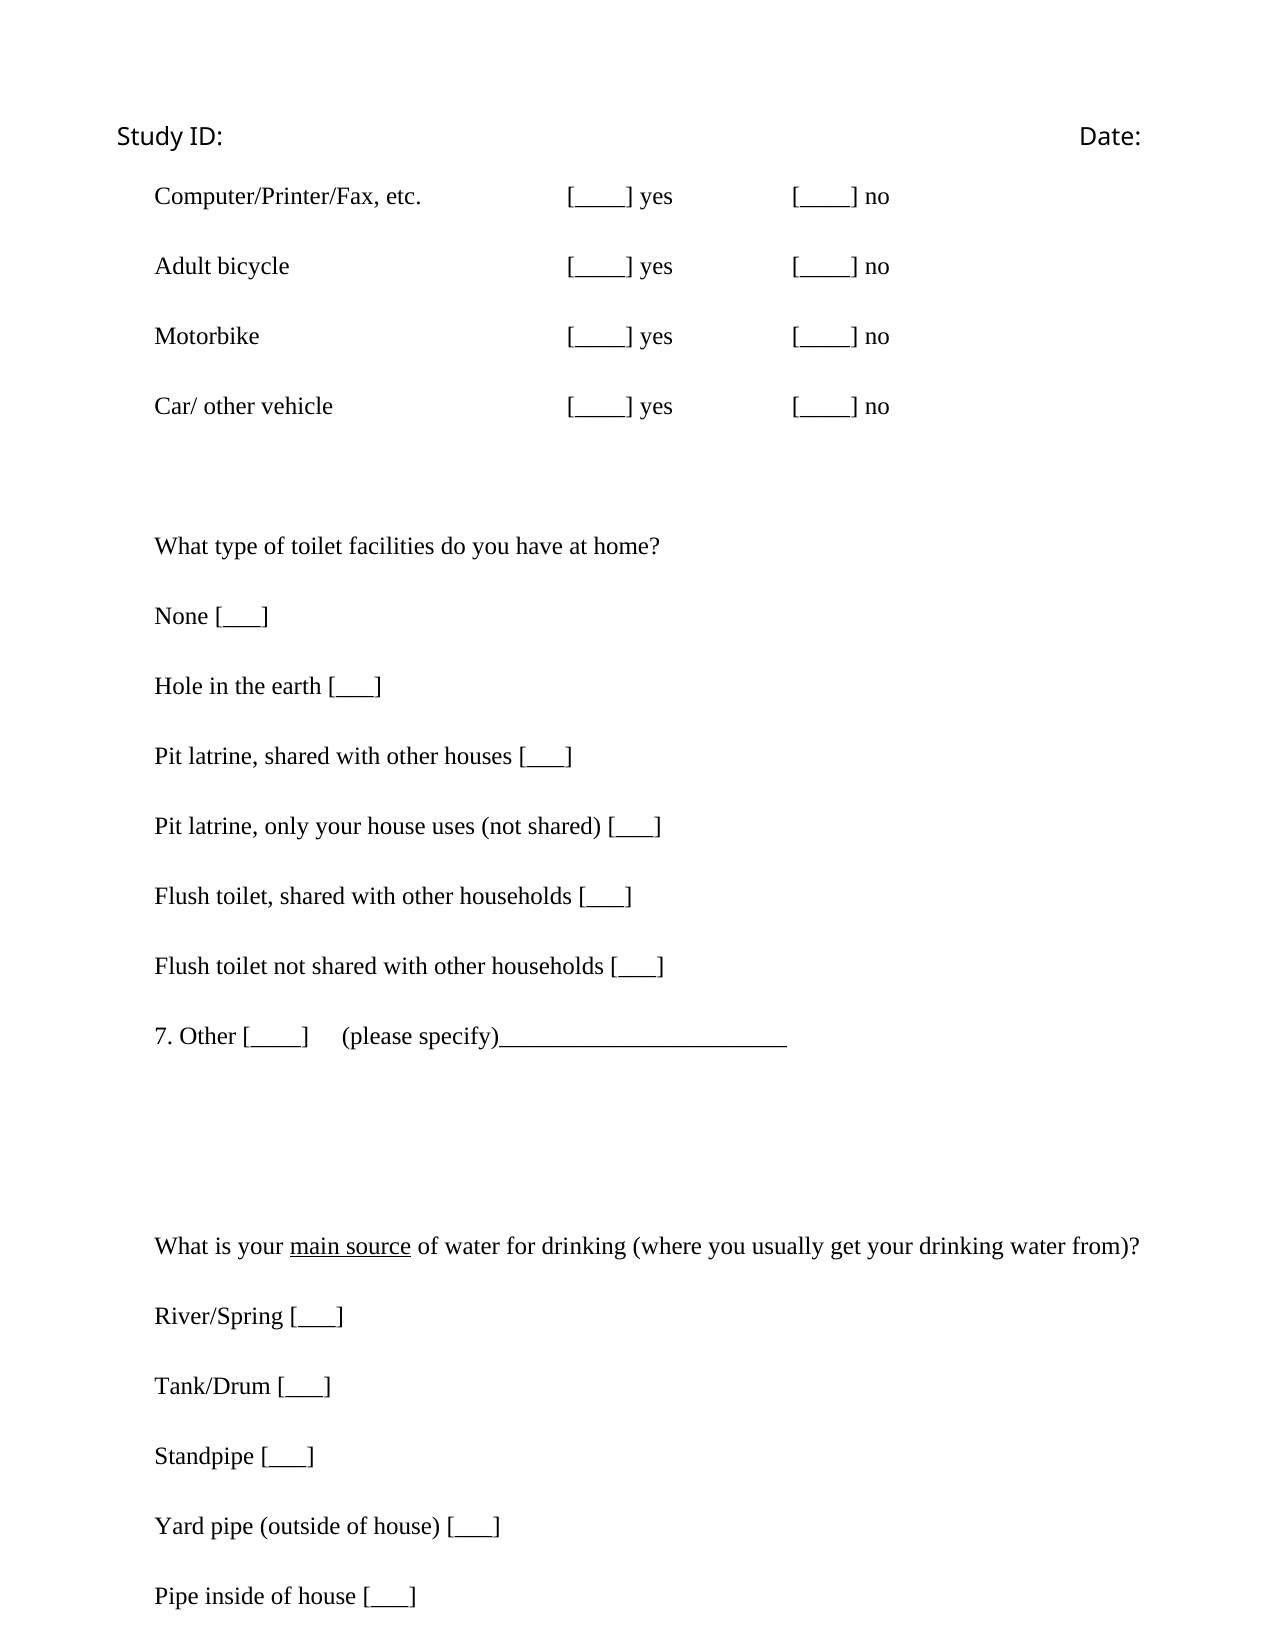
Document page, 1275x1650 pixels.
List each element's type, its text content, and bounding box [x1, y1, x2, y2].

text What is your main source of water for drinking (where you usually get your drinking water from)? [154, 1231, 1158, 1260]
text Flush toilet not shared with other households [___] [154, 951, 1158, 980]
text Computer/Printer/Fax, etc. [____] yes [____] no [154, 181, 1158, 210]
text Motorbike [____] yes [____] no [154, 321, 1158, 350]
text Car/ other vehicle [____] yes [____] no [154, 391, 1158, 420]
text What type of toilet facilities do you have at home? [154, 531, 1158, 560]
text None [___] [154, 601, 1158, 630]
text Tank/Drum [___] [154, 1371, 1158, 1400]
text Flush toilet, shared with other households [___] [154, 881, 1158, 910]
text Adult bicycle [____] yes [____] no [154, 251, 1158, 280]
text 7. Other [____] (please specify)_______________________ [154, 1021, 1158, 1050]
text Hole in the earth [___] [154, 671, 1158, 700]
text Pit latrine, shared with other houses [___] [154, 741, 1158, 770]
text Pipe inside of house [___] [154, 1581, 1158, 1610]
text Standpipe [___] [154, 1441, 1158, 1470]
text River/Spring [___] [154, 1301, 1158, 1330]
text Yard pipe (outside of house) [___] [154, 1511, 1158, 1540]
text Pit latrine, only your house uses (not shared) [___] [154, 811, 1158, 840]
